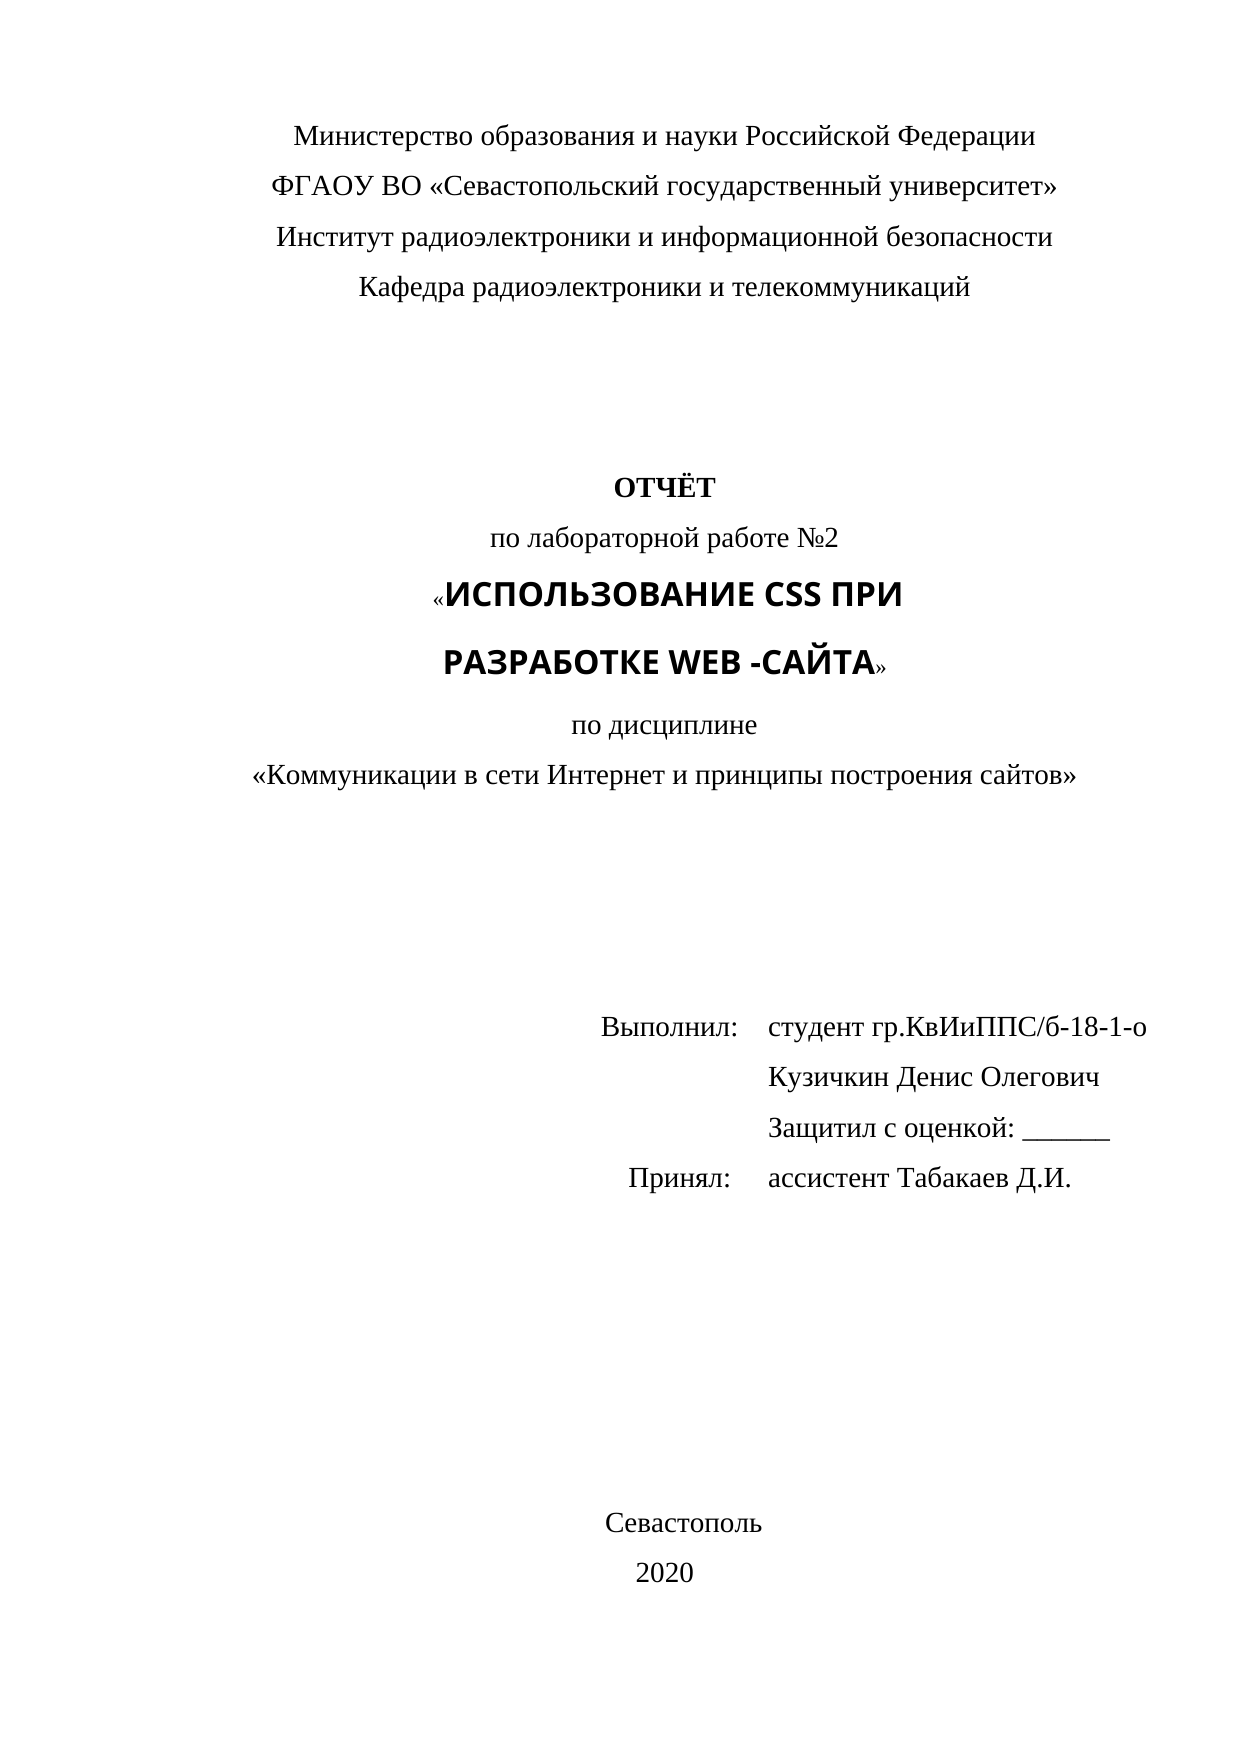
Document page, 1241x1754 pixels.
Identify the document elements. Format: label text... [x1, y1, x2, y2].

text по дисциплине [177, 707, 1152, 741]
text Кафедра радиоэлектроники и телекоммуникаций [177, 269, 1152, 303]
text Защитил с оценкой: ______ [177, 1110, 1152, 1143]
text 2020 [177, 1555, 1152, 1589]
text Кузичкин Денис Олегович [177, 1059, 1152, 1093]
text ФГАОУ ВО «Севастопольский государственный университет» [177, 168, 1152, 202]
text «ИСПОЛЬЗОВАНИЕ CSS ПРИ [177, 571, 1152, 616]
text по лабораторной работе №2 [177, 521, 1152, 554]
text ОТЧЁТ [177, 470, 1152, 504]
text Институт радиоэлектроники и информационной безопасности [177, 219, 1152, 252]
text Севастополь [546, 1505, 1152, 1538]
text Принял: ассистент Табакаев Д.И. [177, 1160, 1152, 1193]
text РАЗРАБОТКЕ WEB -САЙТА» [177, 639, 1152, 684]
text Министерство образования и науки Российской Федерации [177, 118, 1152, 152]
text «Коммуникации в сети Интернет и принципы построения сайтов» [177, 757, 1152, 791]
text Выполнил: студент гр.КвИиППС/б-18-1-о [177, 1009, 1152, 1043]
